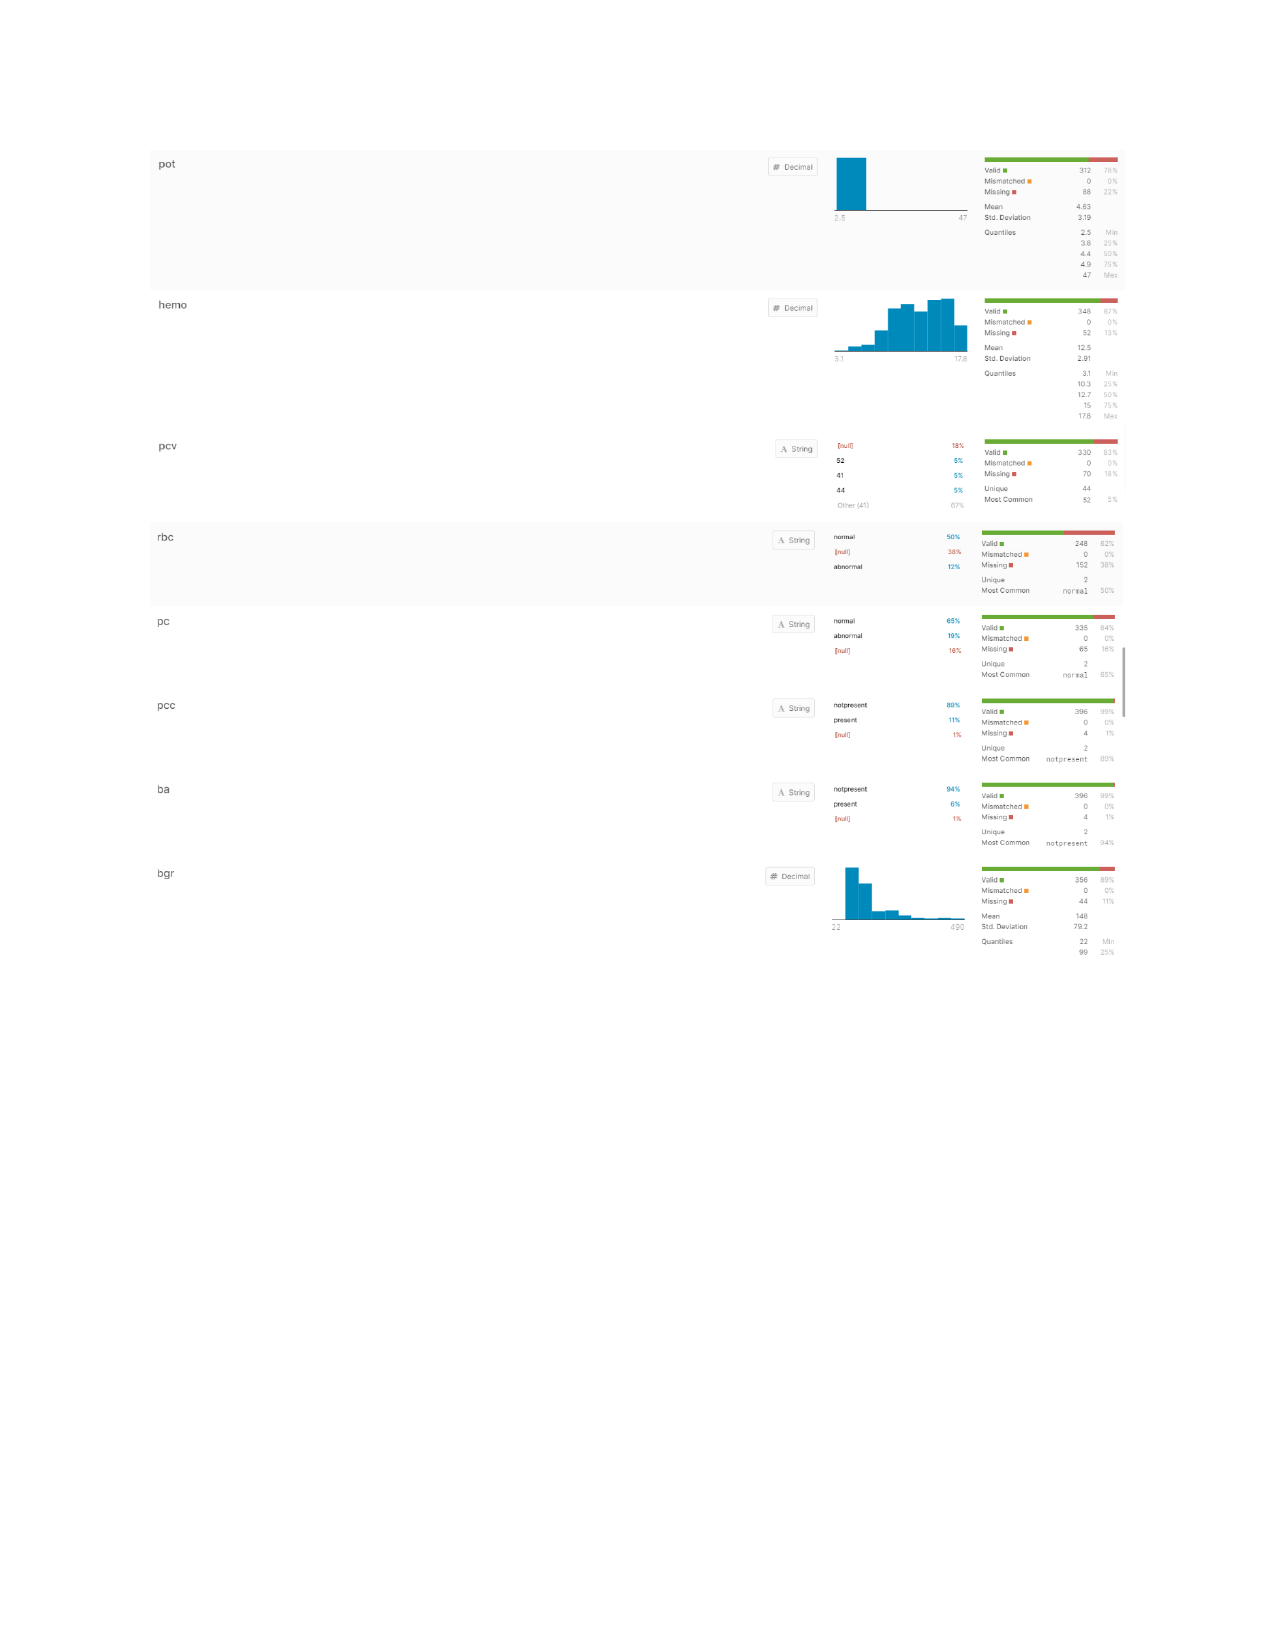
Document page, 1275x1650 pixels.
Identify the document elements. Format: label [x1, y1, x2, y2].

picture [150, 150, 1125, 958]
